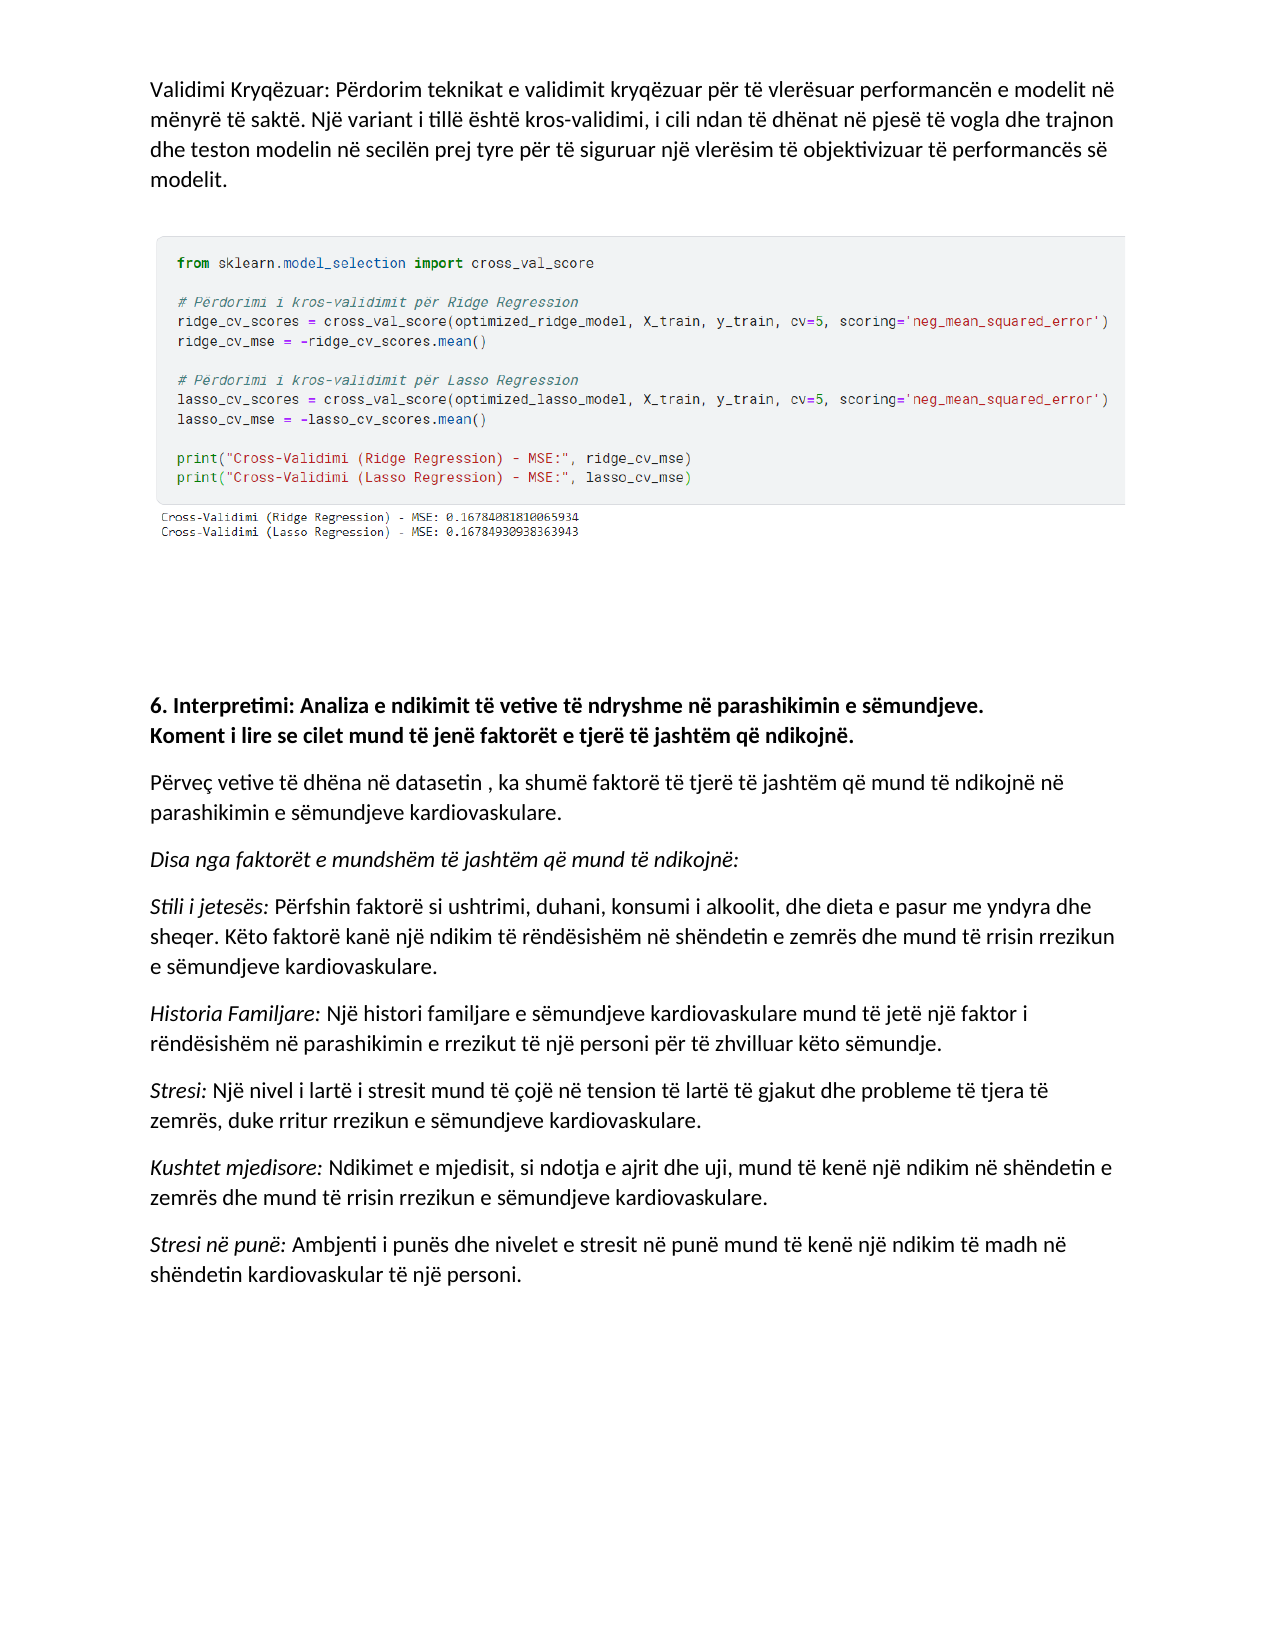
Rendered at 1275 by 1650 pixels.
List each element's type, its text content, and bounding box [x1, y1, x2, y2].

text Stresi në punë: Ambjenti i punës dhe nivelet e stresit në punë mund të kenë një ndikim të madh në shëndetin kardiovaskular të një personi. [150, 1230, 1125, 1288]
text Historia Familjare: Një histori familjare e sëmundjeve kardiovaskulare mund të jetë një faktor i rëndësishëm në parashikimin e rrezikut të një personi për të zhvilluar këto sëmundje. [150, 999, 1125, 1057]
text Përveç vetive të dhëna në datasetin , ka shumë faktorë të tjerë të jashtëm që mund të ndikojnë në parashikimin e sëmundjeve kardiovaskulare. [150, 768, 1125, 826]
text Disa nga faktorët e mundshëm të jashtëm që mund të ndikojnë: [150, 845, 1125, 873]
picture [150, 212, 1125, 579]
text Kushtet mjedisore: Ndikimet e mjedisit, si ndotja e ajrit dhe uji, mund të kenë një ndikim në shëndetin e zemrës dhe mund të rrisin rrezikun e sëmundjeve kardiovaskulare. [150, 1153, 1125, 1211]
text 6. Interpretimi: Analiza e ndikimit të vetive të ndryshme në parashikimin e sëmundjeve. Koment i lire se cilet mund të jenë faktorët e tjerë të jashtëm që ndikojnë. [150, 691, 1125, 749]
text Stresi: Një nivel i lartë i stresit mund të çojë në tension të lartë të gjakut dhe probleme të tjera të zemrës, duke rritur rrezikun e sëmundjeve kardiovaskulare. [150, 1076, 1125, 1134]
text Validimi Kryqëzuar: Përdorim teknikat e validimit kryqëzuar për të vlerësuar performancën e modelit në mënyrë të saktë. Një variant i tillë është kros-validimi, i cili ndan të dhënat në pjesë të vogla dhe trajnon dhe teston modelin në secilën prej tyre për të siguruar një vlerësim të objektivizuar të performancës së modelit. [150, 75, 1125, 194]
text Stili i jetesës: Përfshin faktorë si ushtrimi, duhani, konsumi i alkoolit, dhe dieta e pasur me yndyra dhe sheqer. Këto faktorë kanë një ndikim të rëndësishëm në shëndetin e zemrës dhe mund të rrisin rrezikun e sëmundjeve kardiovaskulare. [150, 892, 1125, 980]
